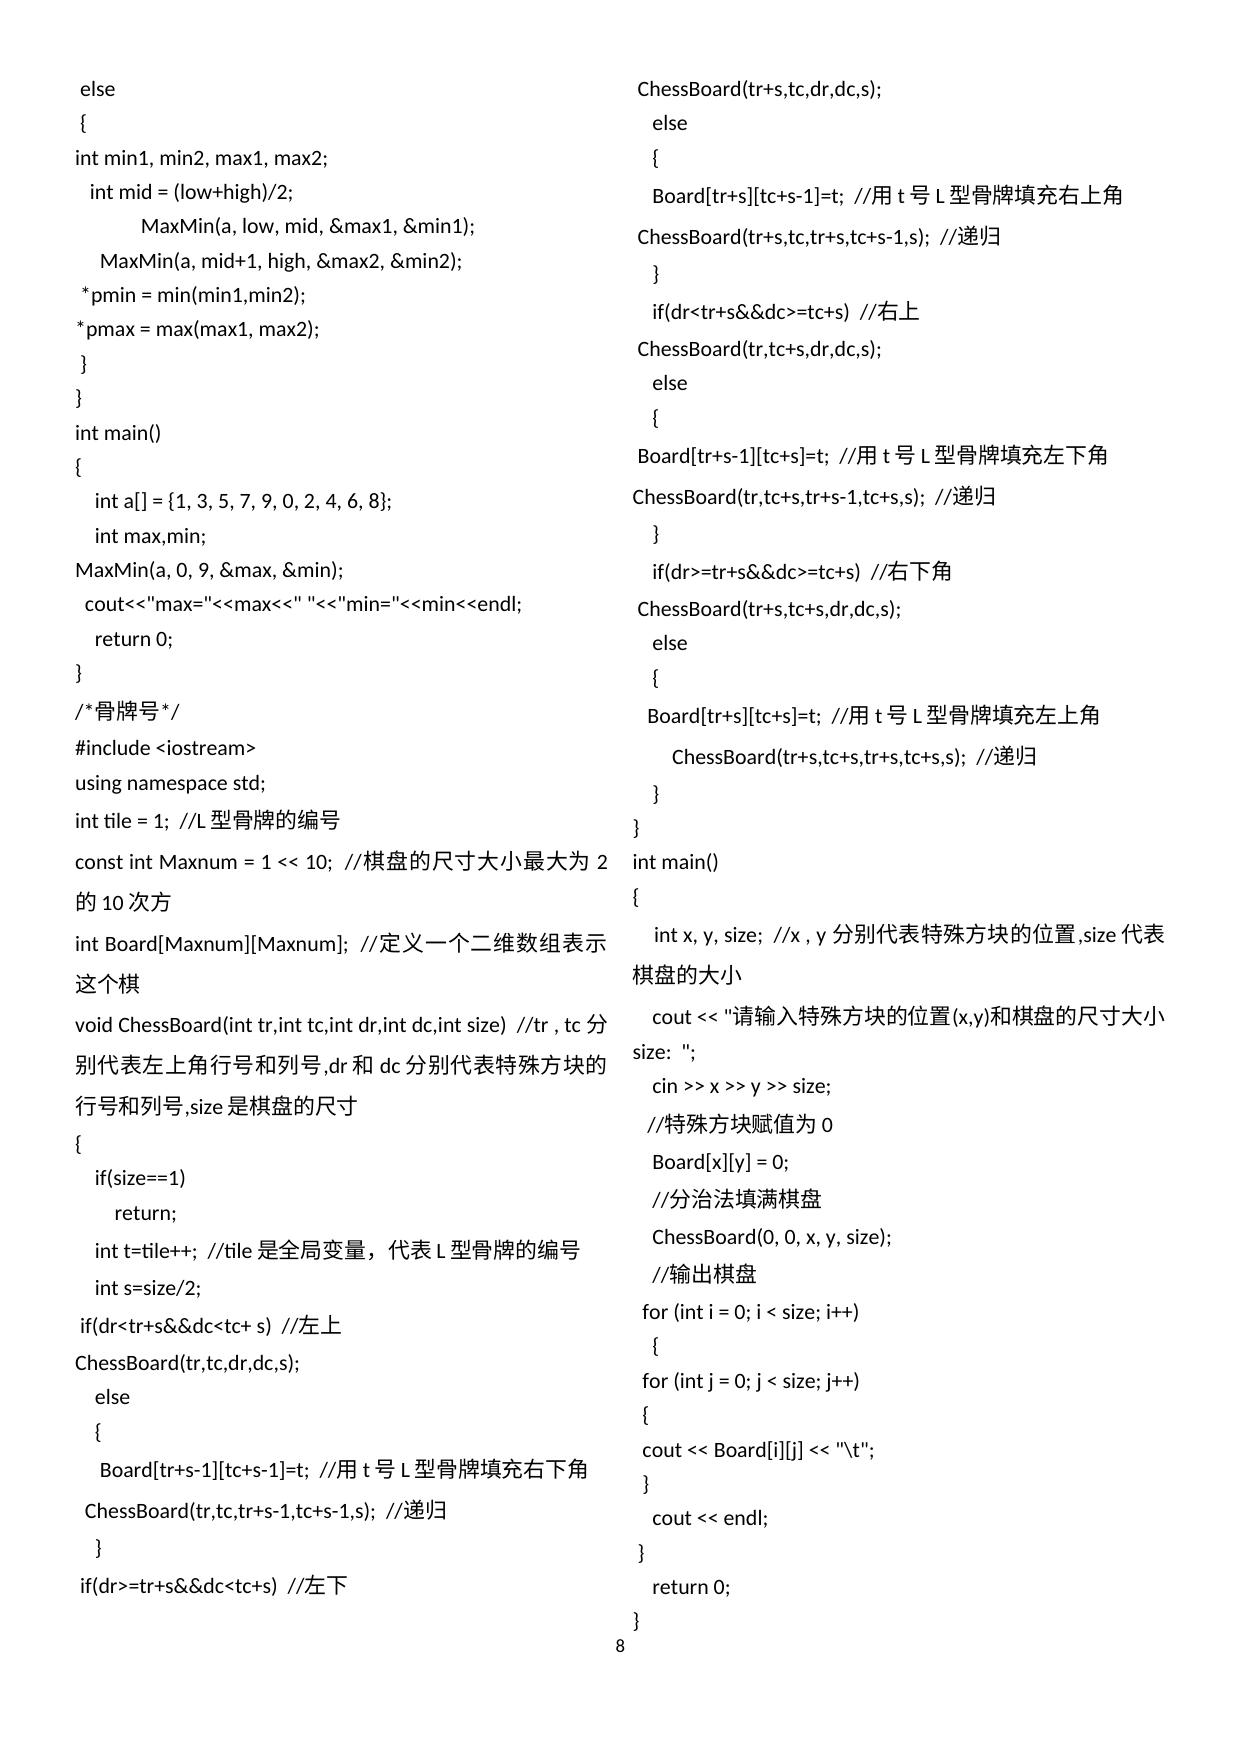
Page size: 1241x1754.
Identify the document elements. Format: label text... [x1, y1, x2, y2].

text ChessBoard(tr+s,tc,dr,dc,s); [632, 75, 1165, 102]
text int min1, min2, max1, max2; [75, 144, 608, 170]
text { [75, 109, 608, 136]
text if(dr>=tr+s&&dc<tc+s) //左下 [75, 1568, 608, 1600]
text { [632, 144, 1165, 170]
text int mid = (low+high)/2; [75, 178, 608, 205]
text return 0; [75, 625, 608, 652]
text Board[tr+s-1][tc+s]=t; //用t号L型骨牌填充左下角 [632, 438, 1165, 470]
text //分治法填满棋盘 [632, 1182, 1165, 1214]
text } [632, 1470, 1165, 1497]
text #include <iostream> [75, 734, 608, 761]
text if(size==1) [75, 1164, 608, 1191]
text else [632, 629, 1165, 656]
text ChessBoard(tr,tc+s,dr,dc,s); [632, 335, 1165, 362]
text int s=size/2; [75, 1274, 608, 1301]
text else [75, 1383, 608, 1410]
text ChessBoard(tr+s,tc+s,tr+s,tc+s,s); //递归 [632, 739, 1165, 771]
text int main() [632, 848, 1165, 875]
text else [75, 75, 608, 102]
text *pmax = max(max1, max2); [75, 316, 608, 342]
text cout<<"max="<<max<<" "<<"min="<<min<<endl; [75, 591, 608, 617]
text int t=tile++; //tile是全局变量，代表L型骨牌的编号 [75, 1233, 608, 1265]
text { [632, 1401, 1165, 1428]
text //特殊方块赋值为0 [632, 1107, 1165, 1139]
text { [75, 453, 608, 480]
text return 0; [632, 1573, 1165, 1600]
text //输出棋盘 [632, 1257, 1165, 1289]
text int max,min; [75, 522, 608, 548]
text else [632, 369, 1165, 396]
text cin >> x >> y >> size; [632, 1073, 1165, 1099]
text ChessBoard(tr,tc+s,tr+s-1,tc+s,s); //递归 [632, 479, 1165, 511]
text { [632, 883, 1165, 909]
text } [632, 260, 1165, 286]
text for (int j = 0; j < size; j++) [632, 1367, 1165, 1394]
text MaxMin(a, mid+1, high, &max2, &min2); [75, 247, 608, 273]
text } [75, 1534, 608, 1561]
text ChessBoard(tr+s,tc+s,dr,dc,s); [632, 595, 1165, 622]
text { [75, 1130, 608, 1157]
text Board[x][y] = 0; [632, 1148, 1165, 1174]
text /*骨牌号*/ [75, 694, 608, 725]
text if(dr<tr+s&&dc<tc+ s) //左上 [75, 1308, 608, 1340]
text Board[tr+s-1][tc+s-1]=t; //用t号L型骨牌填充右下角 [75, 1452, 608, 1484]
text } [632, 520, 1165, 546]
text { [632, 664, 1165, 690]
text cout << endl; [632, 1504, 1165, 1531]
text int a[] = {1, 3, 5, 7, 9, 0, 2, 4, 6, 8}; [75, 487, 608, 514]
text MaxMin(a, 0, 9, &max, &min); [75, 556, 608, 583]
text { [632, 404, 1165, 430]
text const int Maxnum = 1 << 10; //棋盘的尺寸大小最大为2的10次方 [75, 844, 608, 917]
text int main() [75, 419, 608, 445]
text { [632, 1333, 1165, 1359]
text } [632, 814, 1165, 841]
text } [632, 1608, 1165, 1634]
text } [75, 384, 608, 411]
text ChessBoard(tr,tc,tr+s-1,tc+s-1,s); //递归 [75, 1493, 608, 1525]
text *pmin = min(min1,min2); [75, 281, 608, 308]
text int Board[Maxnum][Maxnum]; //定义一个二维数组表示这个棋 [75, 926, 608, 998]
text ChessBoard(tr+s,tc,tr+s,tc+s-1,s); //递归 [632, 219, 1165, 251]
text } [632, 1539, 1165, 1566]
text } [75, 350, 608, 377]
text Board[tr+s][tc+s-1]=t; //用t号L型骨牌填充右上角 [632, 178, 1165, 210]
text int x, y, size; //x , y分别代表特殊方块的位置,size代表棋盘的大小 [632, 917, 1165, 990]
text using namespace std; [75, 769, 608, 796]
text void ChessBoard(int tr,int tc,int dr,int dc,int size) //tr , tc分别代表左上角行号和列号,dr和dc分别代表特殊方块的行号和列号,size是棋盘的尺寸 [75, 1007, 608, 1121]
text Board[tr+s][tc+s]=t; //用t号L型骨牌填充左上角 [632, 698, 1165, 730]
text cout << "请输入特殊方块的位置(x,y)和棋盘的尺寸大小size: "; [632, 999, 1165, 1065]
text ChessBoard(0, 0, x, y, size); [632, 1223, 1165, 1250]
text if(dr<tr+s&&dc>=tc+s) //右上 [632, 294, 1165, 326]
text } [632, 780, 1165, 806]
text ChessBoard(tr,tc,dr,dc,s); [75, 1349, 608, 1376]
text cout << Board[i][j] << "\t"; [632, 1436, 1165, 1462]
text MaxMin(a, low, mid, &max1, &min1); [75, 212, 608, 239]
text return; [75, 1199, 608, 1225]
text if(dr>=tr+s&&dc>=tc+s) //右下角 [632, 554, 1165, 586]
text } [75, 659, 608, 686]
text int tile = 1; //L型骨牌的编号 [75, 803, 608, 835]
text { [75, 1418, 608, 1444]
text for (int i = 0; i < size; i++) [632, 1298, 1165, 1325]
text else [632, 109, 1165, 136]
